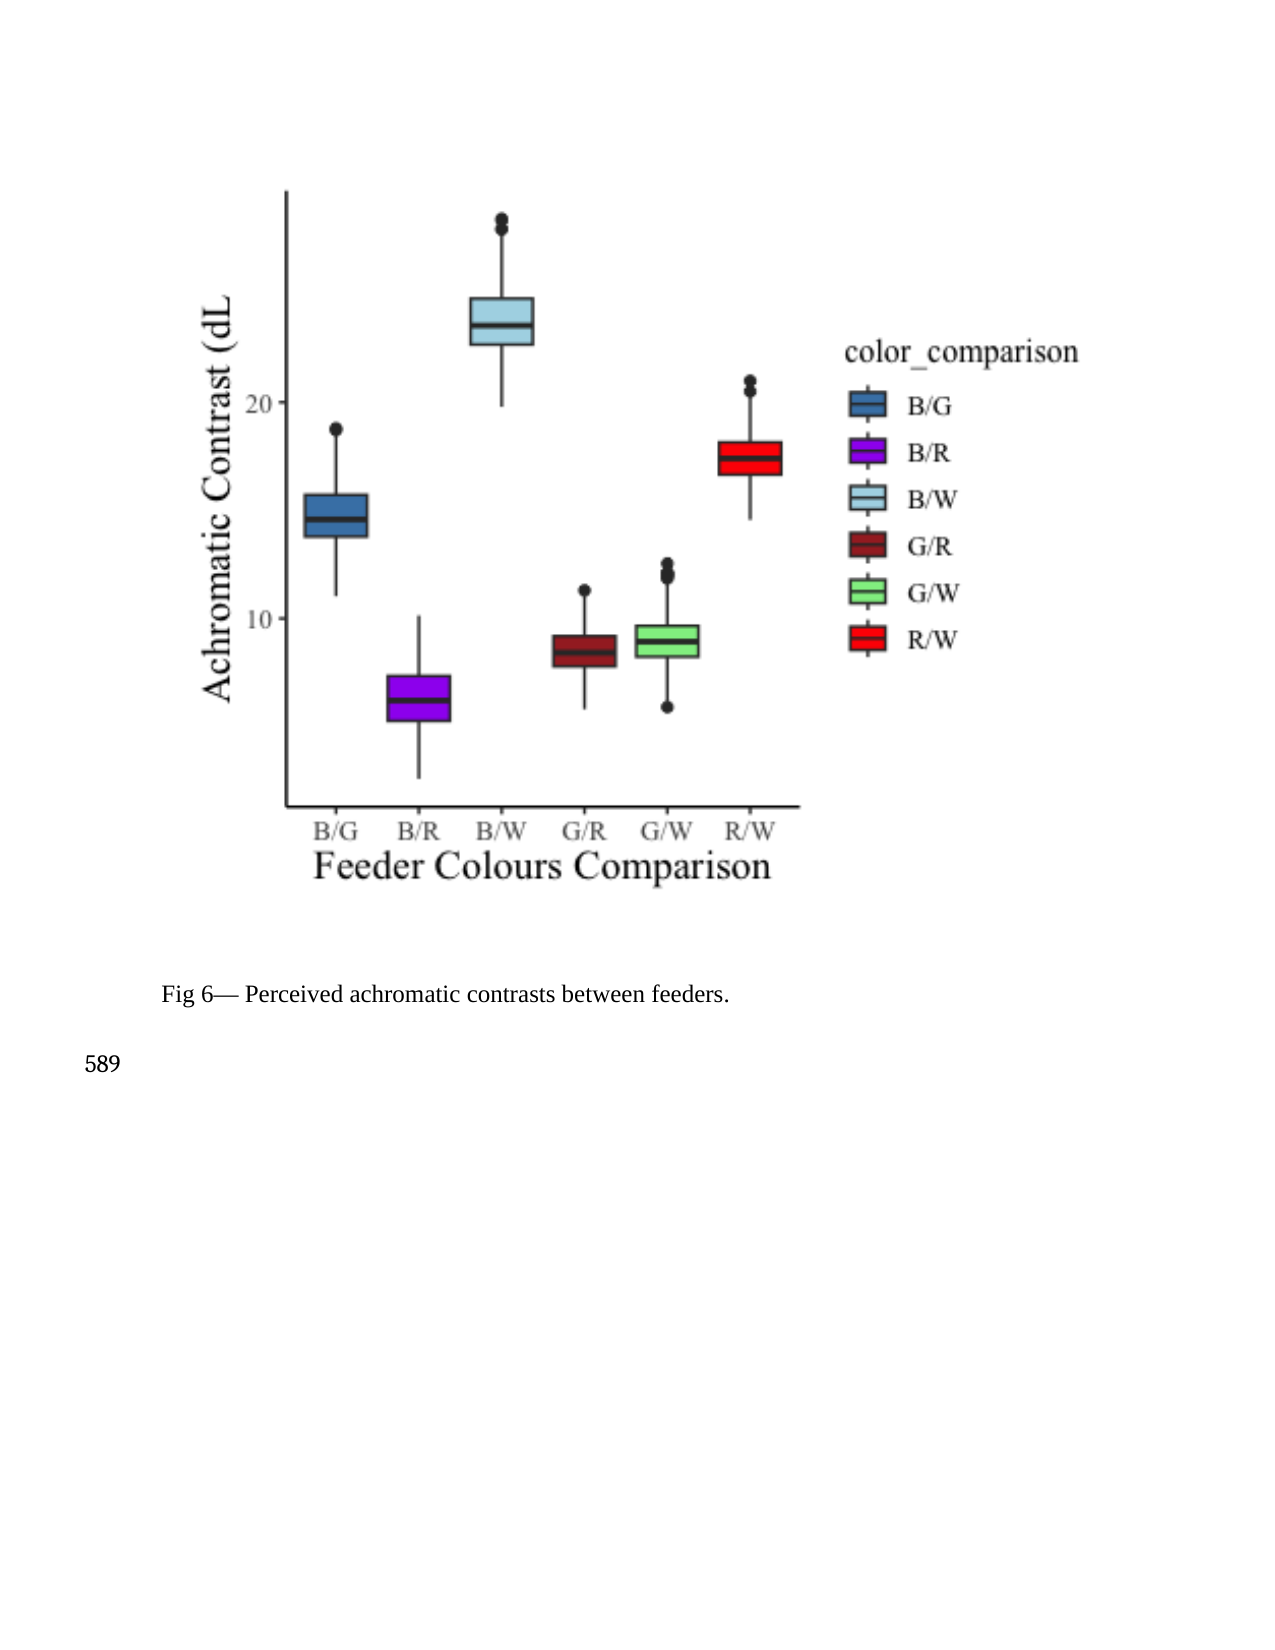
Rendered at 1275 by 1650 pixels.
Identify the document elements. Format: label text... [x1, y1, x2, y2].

picture [161, 150, 1125, 930]
table_header Fig 6— Perceived achromatic contrasts between feeders. [150, 150, 1125, 1049]
